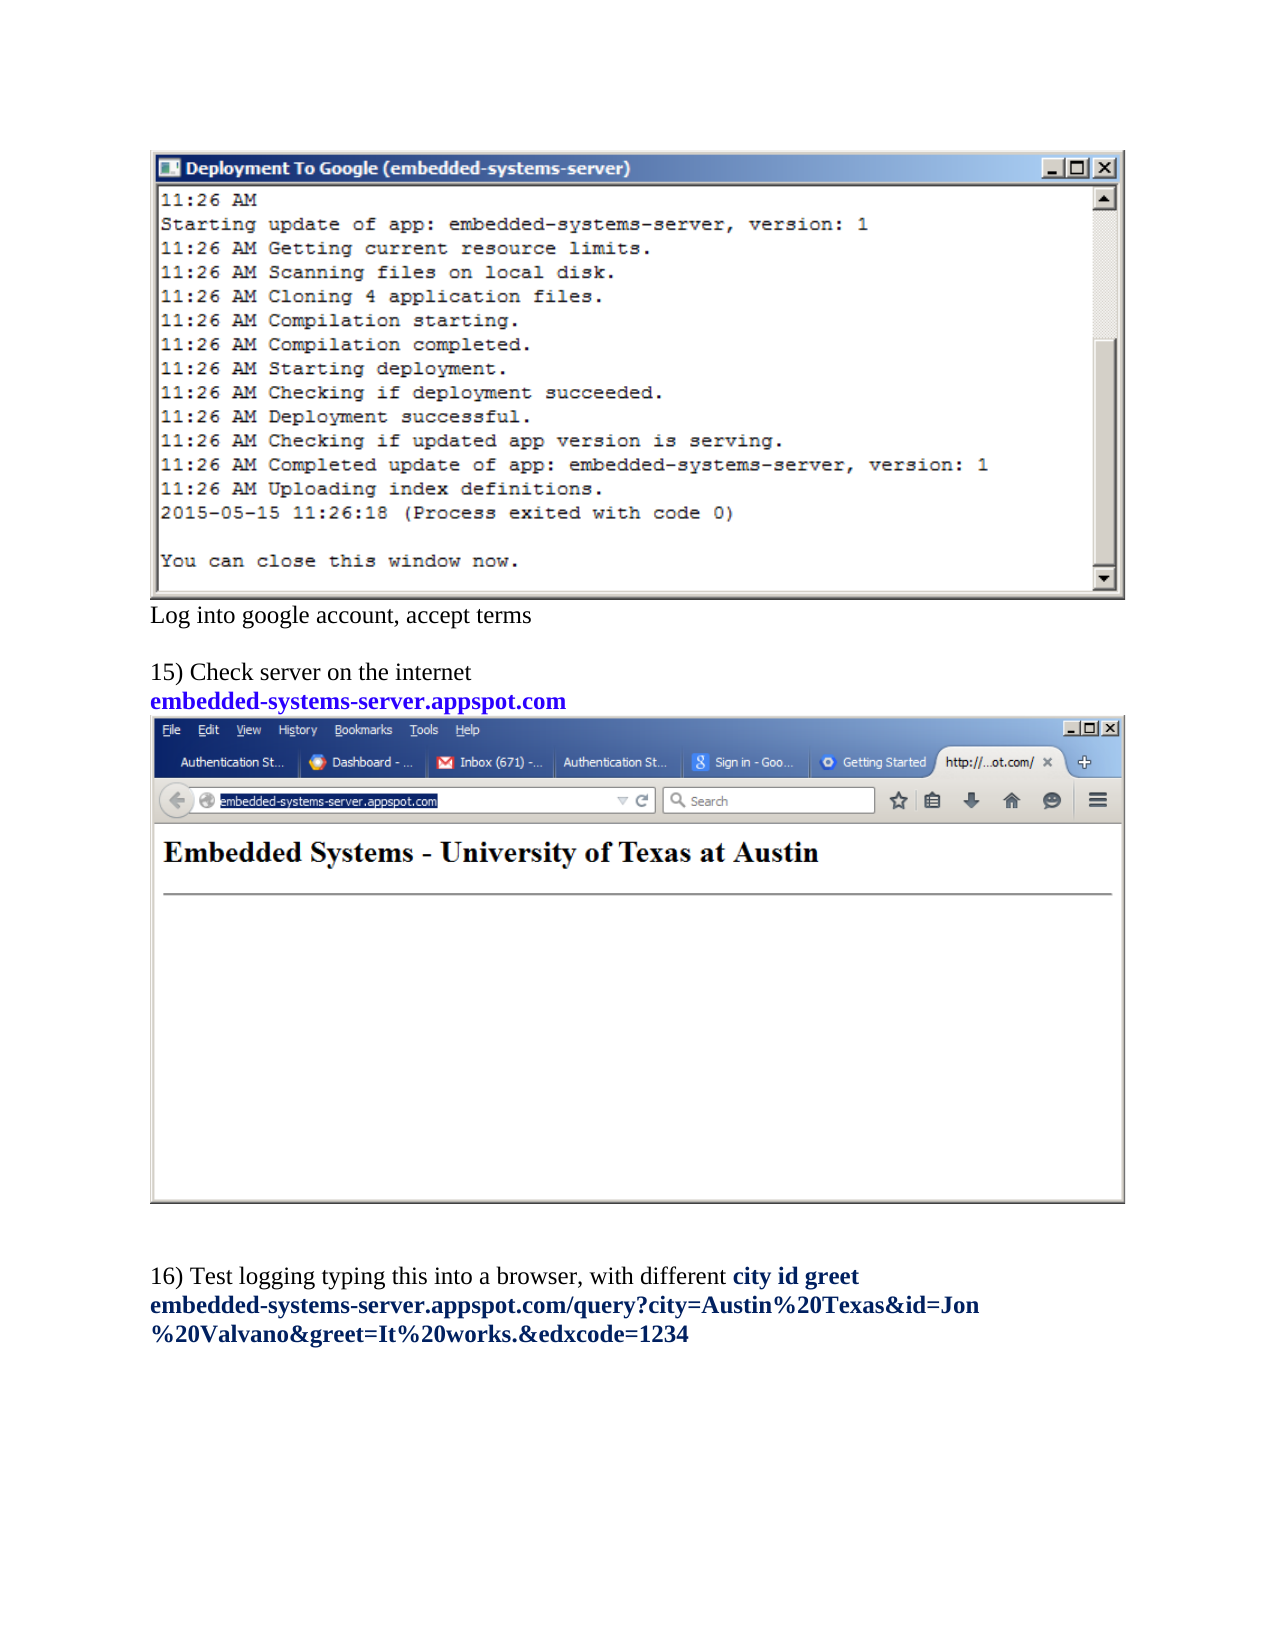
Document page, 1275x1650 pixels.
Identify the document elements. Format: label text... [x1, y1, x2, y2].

text embedded-systems-server.appspot.com [150, 686, 1125, 715]
picture [150, 715, 1125, 1204]
text Log into google account, accept terms [150, 600, 1125, 629]
text 15) Check server on the internet [150, 657, 1125, 686]
picture [150, 150, 1125, 600]
text embedded-systems-server.appspot.com/query?city=Austin%20Texas&id=Jon%20Valvano&greet=It%20works.&edxcode=1234 [150, 1290, 1125, 1347]
text 16) Test logging typing this into a browser, with different city id greet [150, 1261, 1125, 1290]
